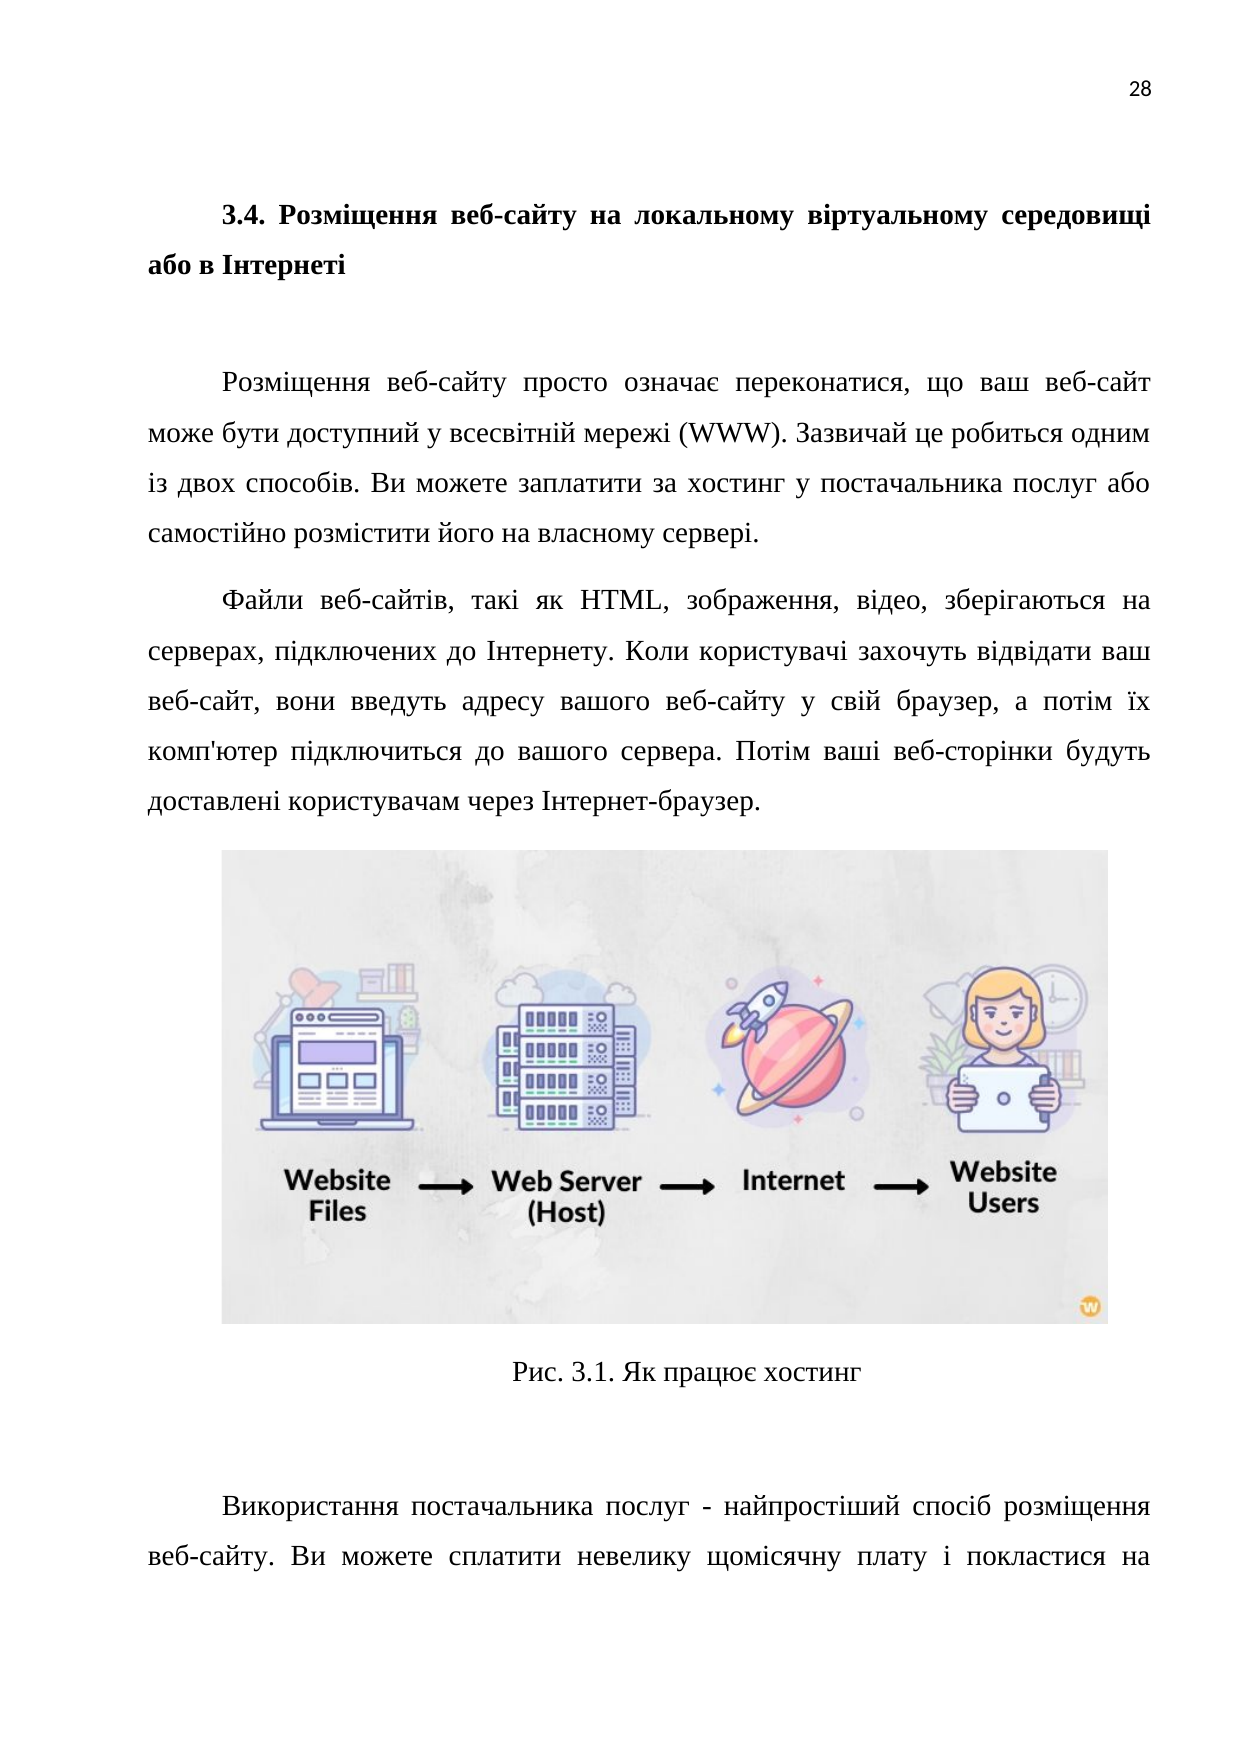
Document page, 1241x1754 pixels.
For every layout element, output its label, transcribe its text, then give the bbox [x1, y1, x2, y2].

text Розміщення веб-сайту просто означає переконатися, що ваш веб-сайт може бути доступний у всесвітній мережі (WWW). Зазвичай це робиться одним із двох способів. Ви можете заплатити за хостинг у постачальника послуг або самостійно розмістити його на власному сервері. [148, 364, 1152, 549]
text Файли веб-сайтів, такі як HTML, зображення, відео, зберігаються на серверах, підключених до Інтернету. Коли користувачі захочуть відвідати ваш веб-сайт, вони введуть адресу вашого веб-сайту у свій браузер, а потім їх комп'ютер підключиться до вашого сервера. Потім ваші веб-сторінки будуть доставлені користувачам через Інтернет-браузер. [148, 582, 1152, 817]
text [148, 1488, 1152, 1572]
text Рис. 3.1. Як працює хостинг [148, 1354, 1152, 1387]
text 3.4. Розміщення веб-сайту на локальному віртуальному середовищі або в Інтернеті [148, 197, 1152, 281]
picture [221, 850, 1108, 1324]
